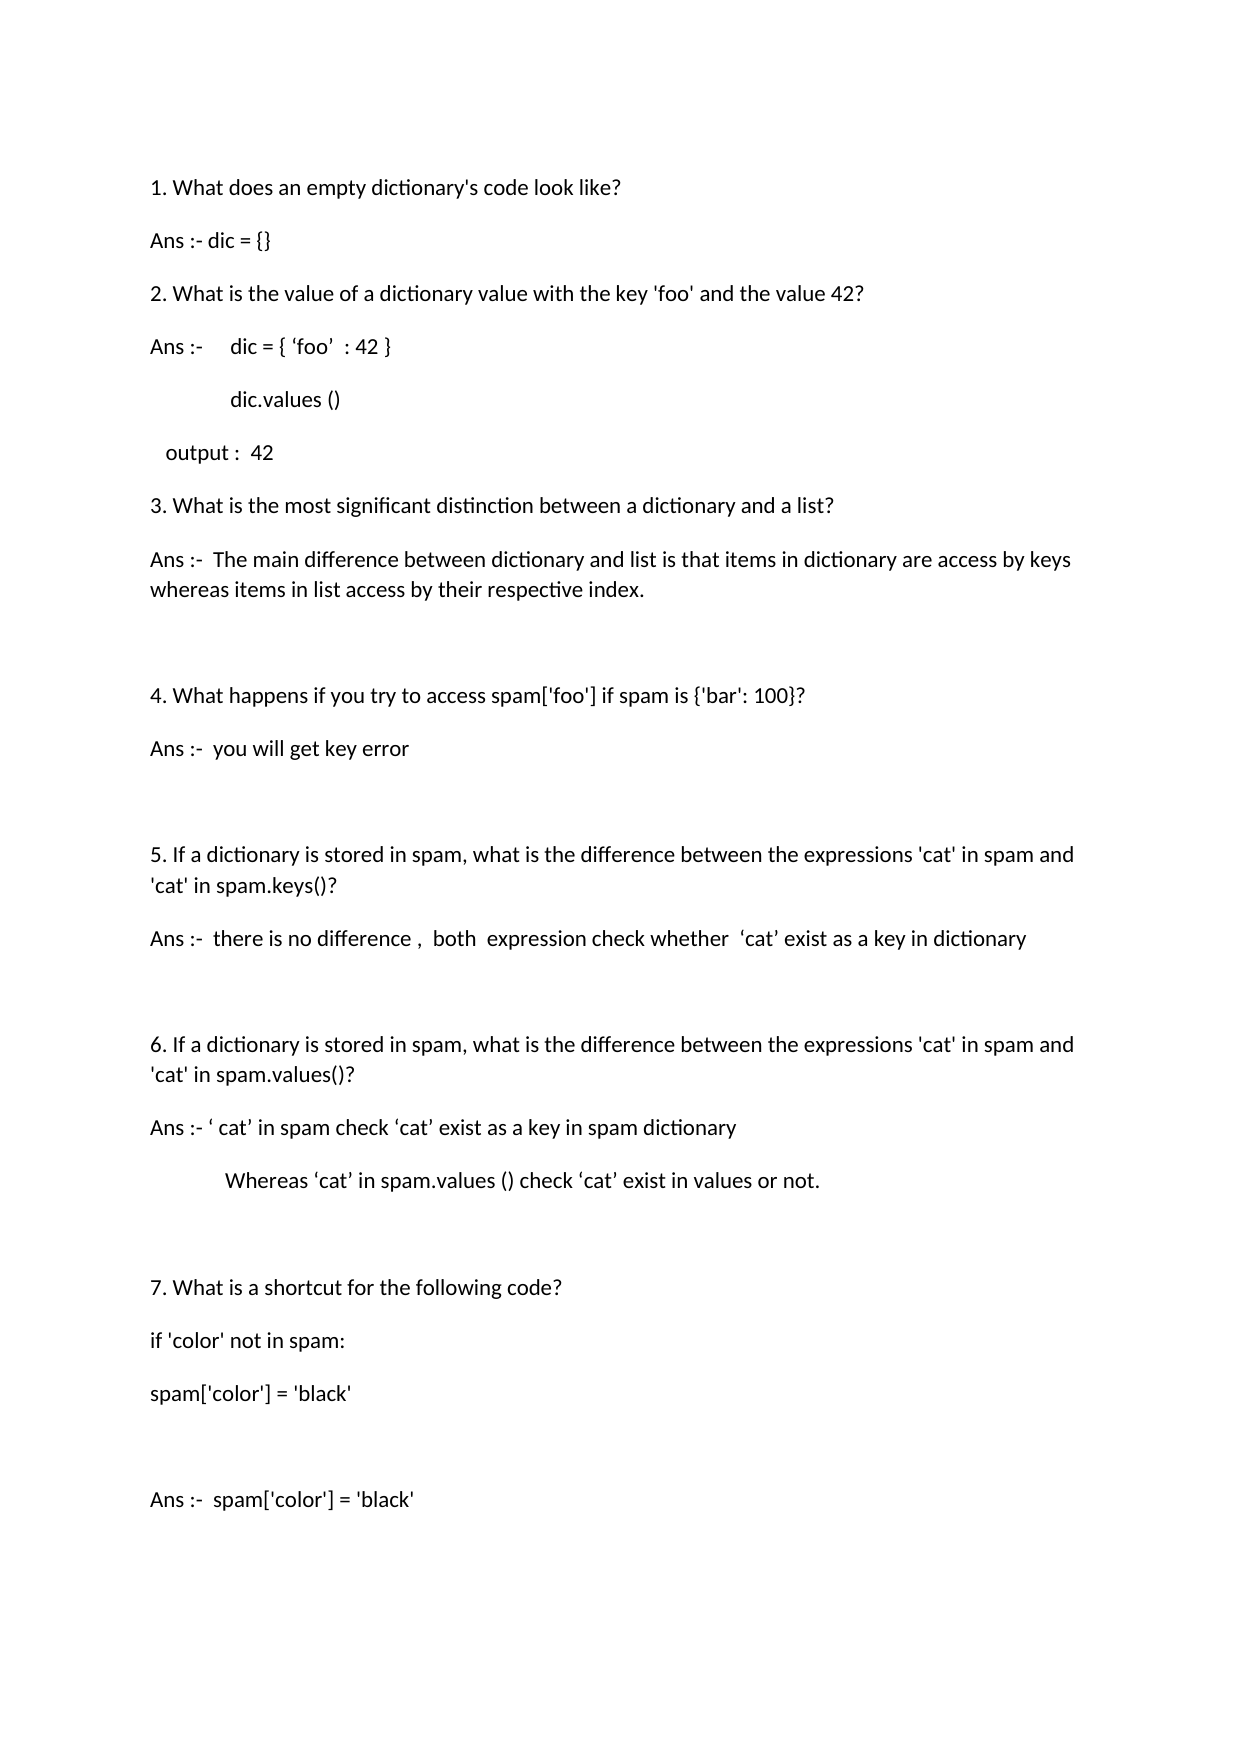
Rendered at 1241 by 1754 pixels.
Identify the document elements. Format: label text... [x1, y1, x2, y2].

text Ans :- ‘ cat’ in spam check ‘cat’ exist as a key in spam dictionary [150, 1113, 1090, 1142]
text Ans :- The main difference between dictionary and list is that items in dictionary are access by keys whereas items in list access by their respective index. [150, 545, 1090, 603]
text Whereas ‘cat’ in spam.values () check ‘cat’ exist in values or not. [150, 1167, 1090, 1195]
text spam['color'] = 'black' [150, 1379, 1090, 1407]
text Ans :- you will get key error [150, 734, 1090, 762]
text 2. What is the value of a dictionary value with the key 'foo' and the value 42? [150, 279, 1090, 307]
text Ans :- dic = {} [150, 226, 1090, 254]
text dic.values () [150, 385, 1090, 413]
text 4. What happens if you try to access spam['foo'] if spam is {'bar': 100}? [150, 681, 1090, 709]
text 7. What is a shortcut for the following code? [150, 1273, 1090, 1301]
text 6. If a dictionary is stored in spam, what is the difference between the expressions 'cat' in spam and 'cat' in spam.values()? [150, 1030, 1090, 1088]
text Ans :- there is no difference , both expression check whether ‘cat’ exist as a key in dictionary [150, 924, 1090, 952]
text 5. If a dictionary is stored in spam, what is the difference between the expressions 'cat' in spam and 'cat' in spam.keys()? [150, 841, 1090, 899]
text Ans :- spam['color'] = 'black' [150, 1485, 1090, 1513]
text if 'color' not in spam: [150, 1326, 1090, 1354]
text 3. What is the most significant distinction between a dictionary and a list? [150, 492, 1090, 520]
text Ans :- dic = { ‘foo’ : 42 } [150, 332, 1090, 360]
text 1. What does an empty dictionary's code look like? [150, 173, 1090, 201]
text output : 42 [150, 438, 1090, 467]
